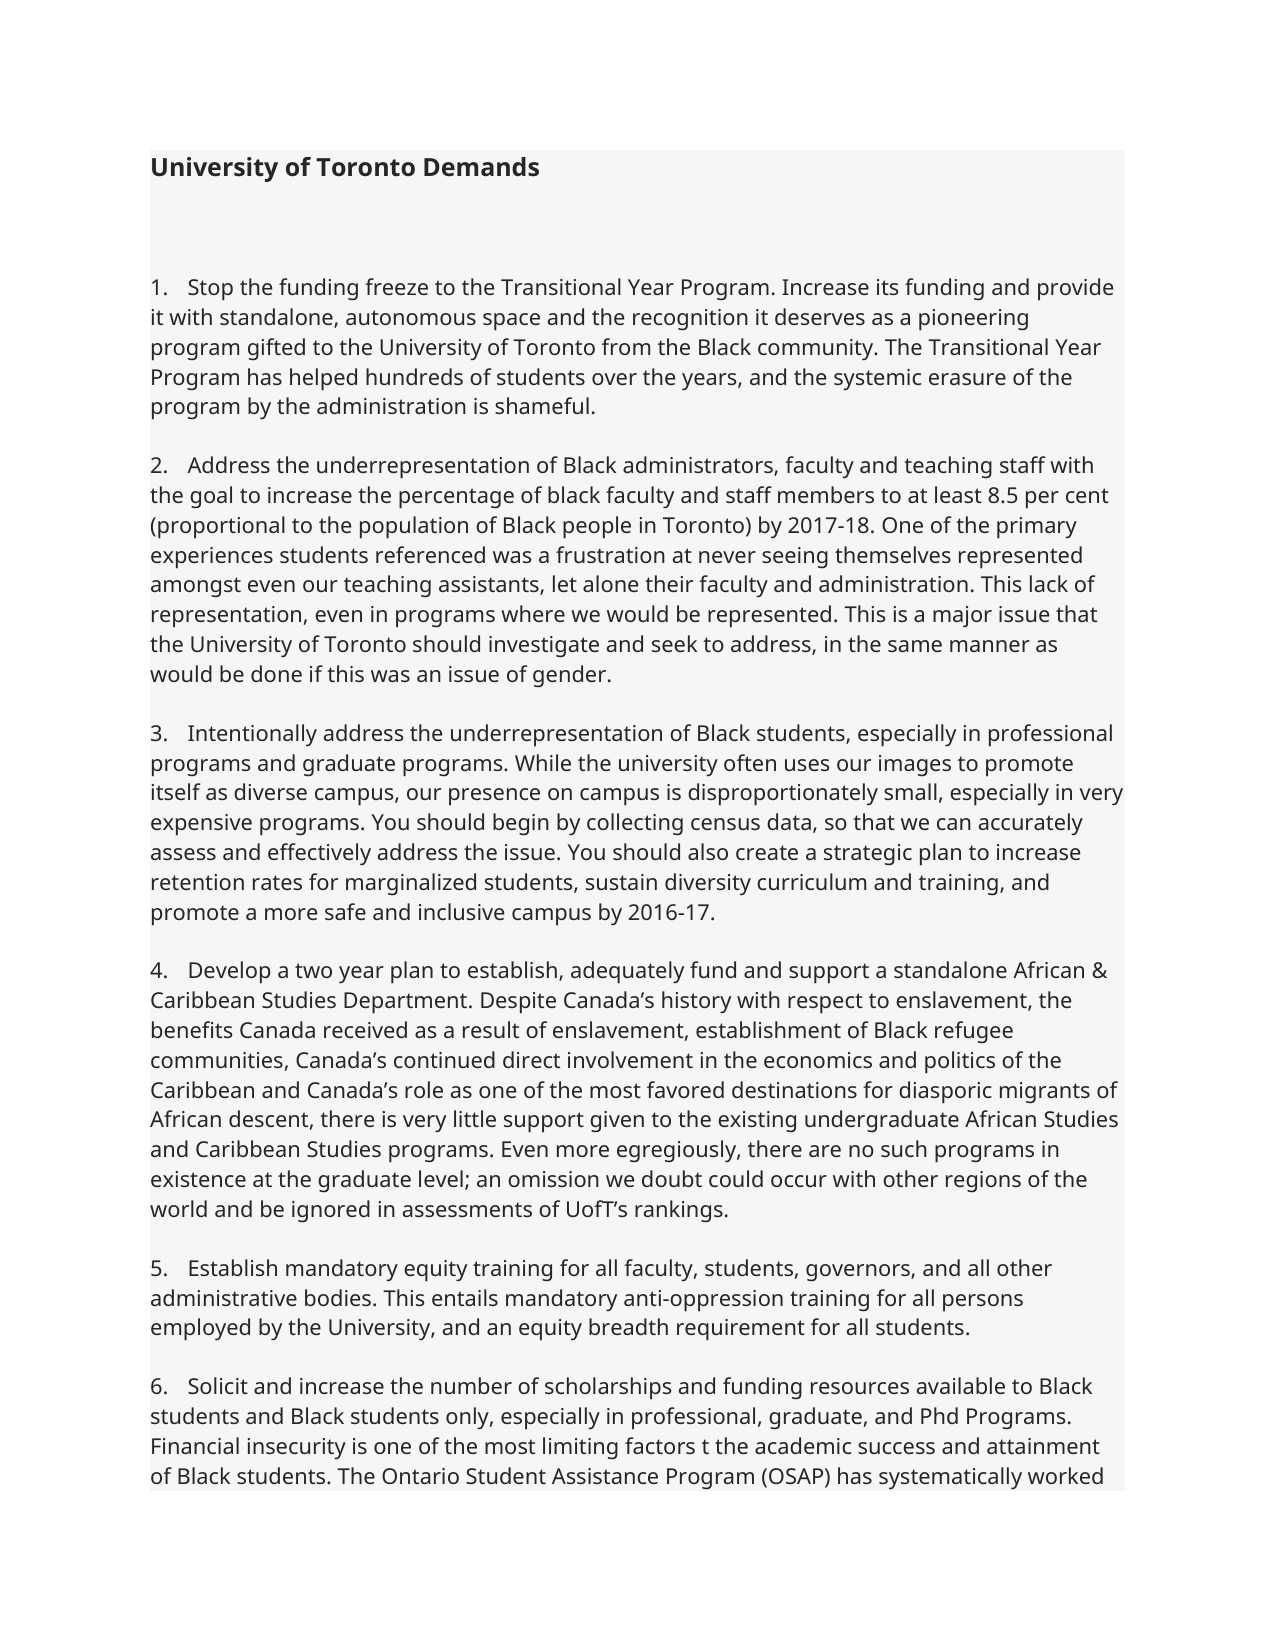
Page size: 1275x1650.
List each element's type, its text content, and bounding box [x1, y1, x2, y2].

text 1. Stop the funding freeze to the Transitional Year Program. Increase its funding and provide it with standalone, autonomous space and the recognition it deserves as a pioneering program gifted to the University of Toronto from the Black community. The Transitional Year Program has helped hundreds of students over the years, and the systemic erasure of the program by the administration is shameful. [150, 272, 1125, 421]
text 2. Address the underrepresentation of Black administrators, faculty and teaching staff with the goal to increase the percentage of black faculty and staff members to at least 8.5 per cent (proportional to the population of Black people in Toronto) by 2017-18. One of the primary experiences students referenced was a frustration at never seeing themselves represented amongst even our teaching assistants, let alone their faculty and administration. This lack of representation, even in programs where we would be represented. This is a major issue that the University of Toronto should investigate and seek to address, in the same manner as would be done if this was an issue of gender. [150, 450, 1125, 689]
text 4. Develop a two year plan to establish, adequately fund and support a standalone African & Caribbean Studies Department. Despite Canada’s history with respect to enslavement, the benefits Canada received as a result of enslavement, establishment of Black refugee communities, Canada’s continued direct involvement in the economics and politics of the Caribbean and Canada’s role as one of the most favored destinations for diasporic migrants of African descent, there is very little support given to the existing undergraduate African Studies and Caribbean Studies programs. Even more egregiously, there are no such programs in existence at the graduate level; an omission we doubt could occur with other regions of the world and be ignored in assessments of UofT’s rankings. [150, 956, 1125, 1224]
text 3. Intentionally address the underrepresentation of Black students, especially in professional programs and graduate programs. While the university often uses our images to promote itself as diverse campus, our presence on campus is disproportionately small, especially in very expensive programs. You should begin by collecting census data, so that we can accurately assess and effectively address the issue. You should also create a strategic plan to increase retention rates for marginalized students, sustain diversity curriculum and training, and promote a more safe and inclusive campus by 2016-17. [150, 718, 1125, 926]
text University of Toronto Demands [150, 150, 1125, 184]
text 5. Establish mandatory equity training for all faculty, students, governors, and all other administrative bodies. This entails mandatory anti-oppression training for all persons employed by the University, and an equity breadth requirement for all students. [150, 1253, 1125, 1342]
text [150, 1371, 1125, 1491]
